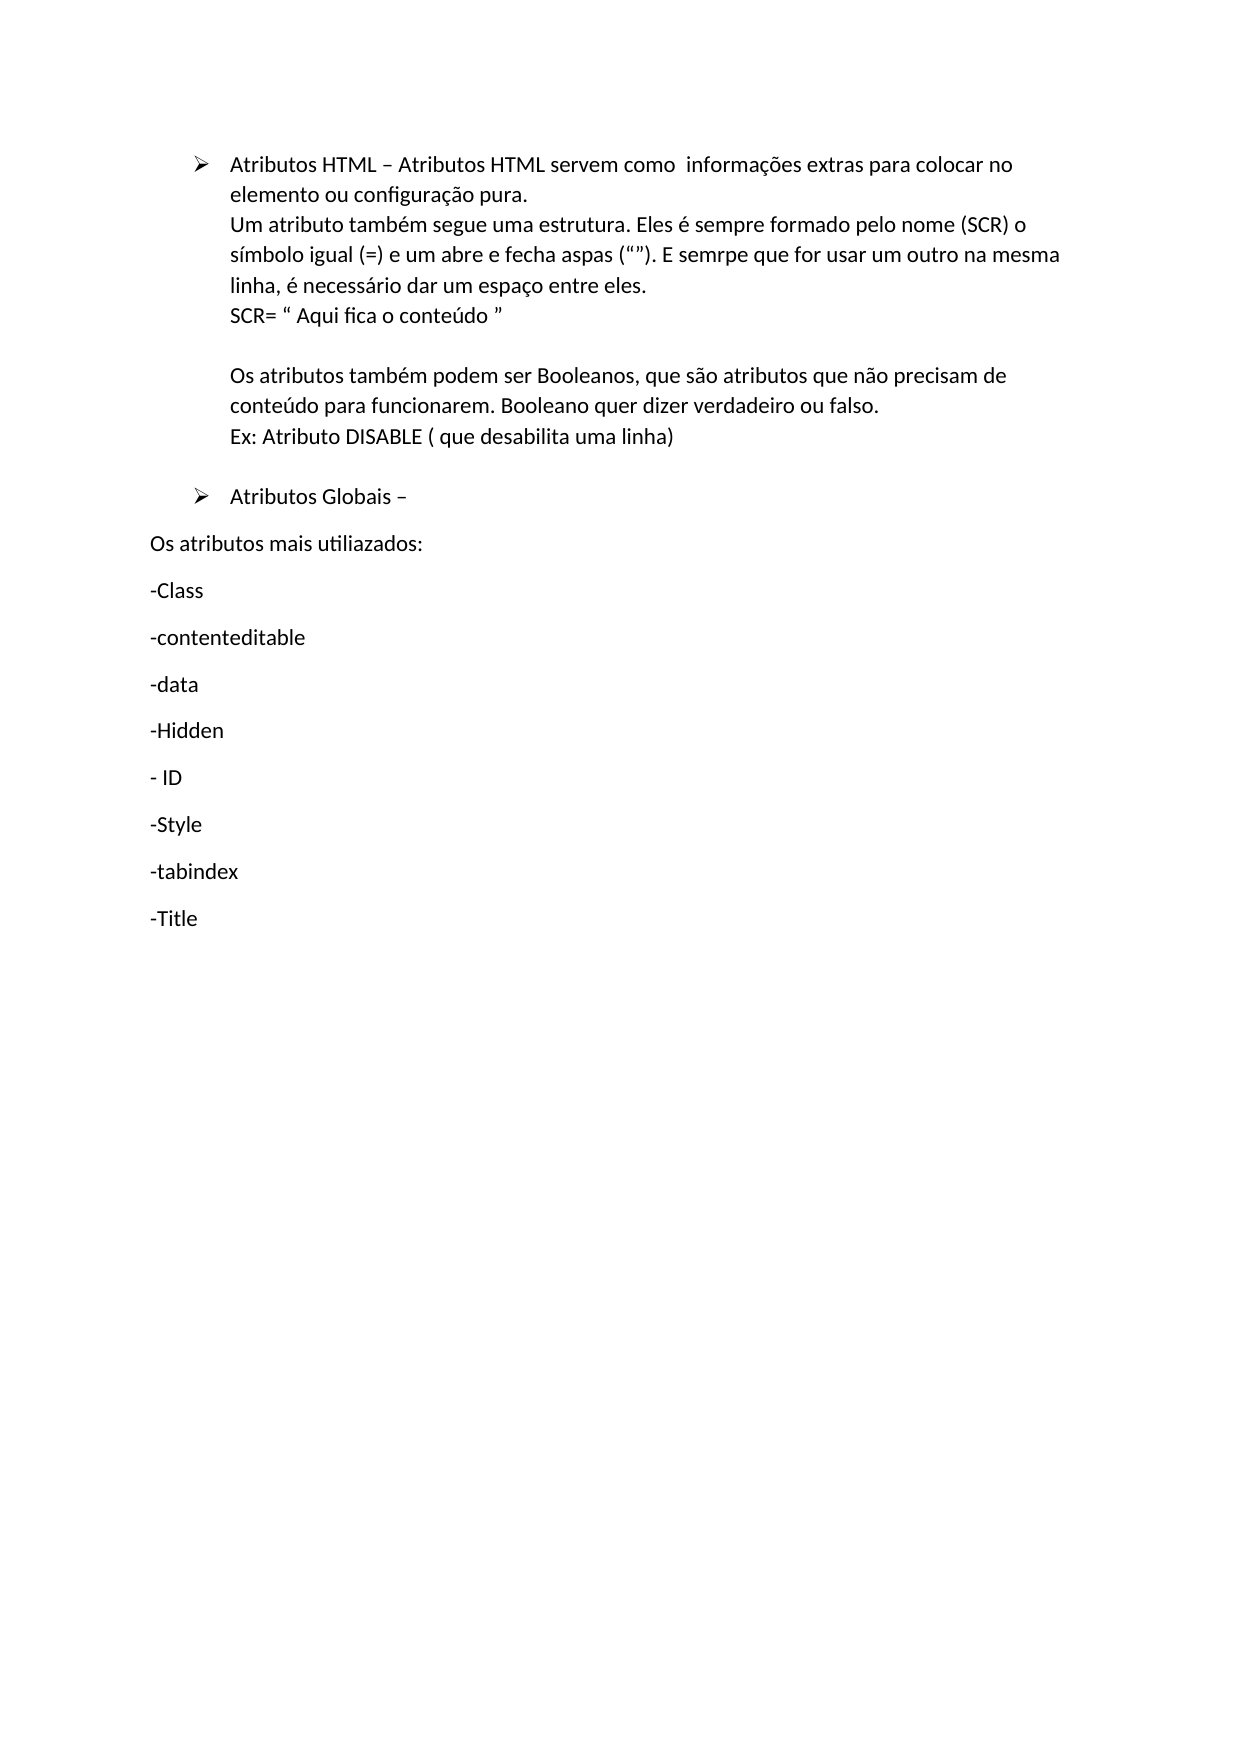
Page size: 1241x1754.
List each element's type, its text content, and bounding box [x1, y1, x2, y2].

list Atributos Globais – [192, 482, 1090, 510]
text -contenteditable [150, 623, 1090, 651]
text -data [150, 670, 1090, 698]
text -Title [150, 904, 1090, 932]
text -tabindex [150, 857, 1090, 885]
text -Style [150, 810, 1090, 838]
text -Hidden [150, 717, 1090, 745]
text Os atributos mais utiliazados: [150, 529, 1090, 557]
list Atributos HTML – Atributos HTML servem como informações extras para colocar no elemento ou configuração pura. Um atributo também segue uma estrutura. Eles é sempre formado pelo nome (SCR) o símbolo igual (=) e um abre e fecha aspas (“”). E semrpe que for usar um outro na mesma linha, é necessário dar um espaço entre eles. SCR= “ Aqui fica o conteúdo ” Os atributos também podem ser Booleanos, que são atributos que não precisam de conteúdo para funcionarem. Booleano quer dizer verdadeiro ou falso. Ex: Atributo DISABLE ( que desabilita uma linha) [192, 150, 1090, 450]
text - ID [150, 763, 1090, 792]
text -Class [150, 576, 1090, 604]
